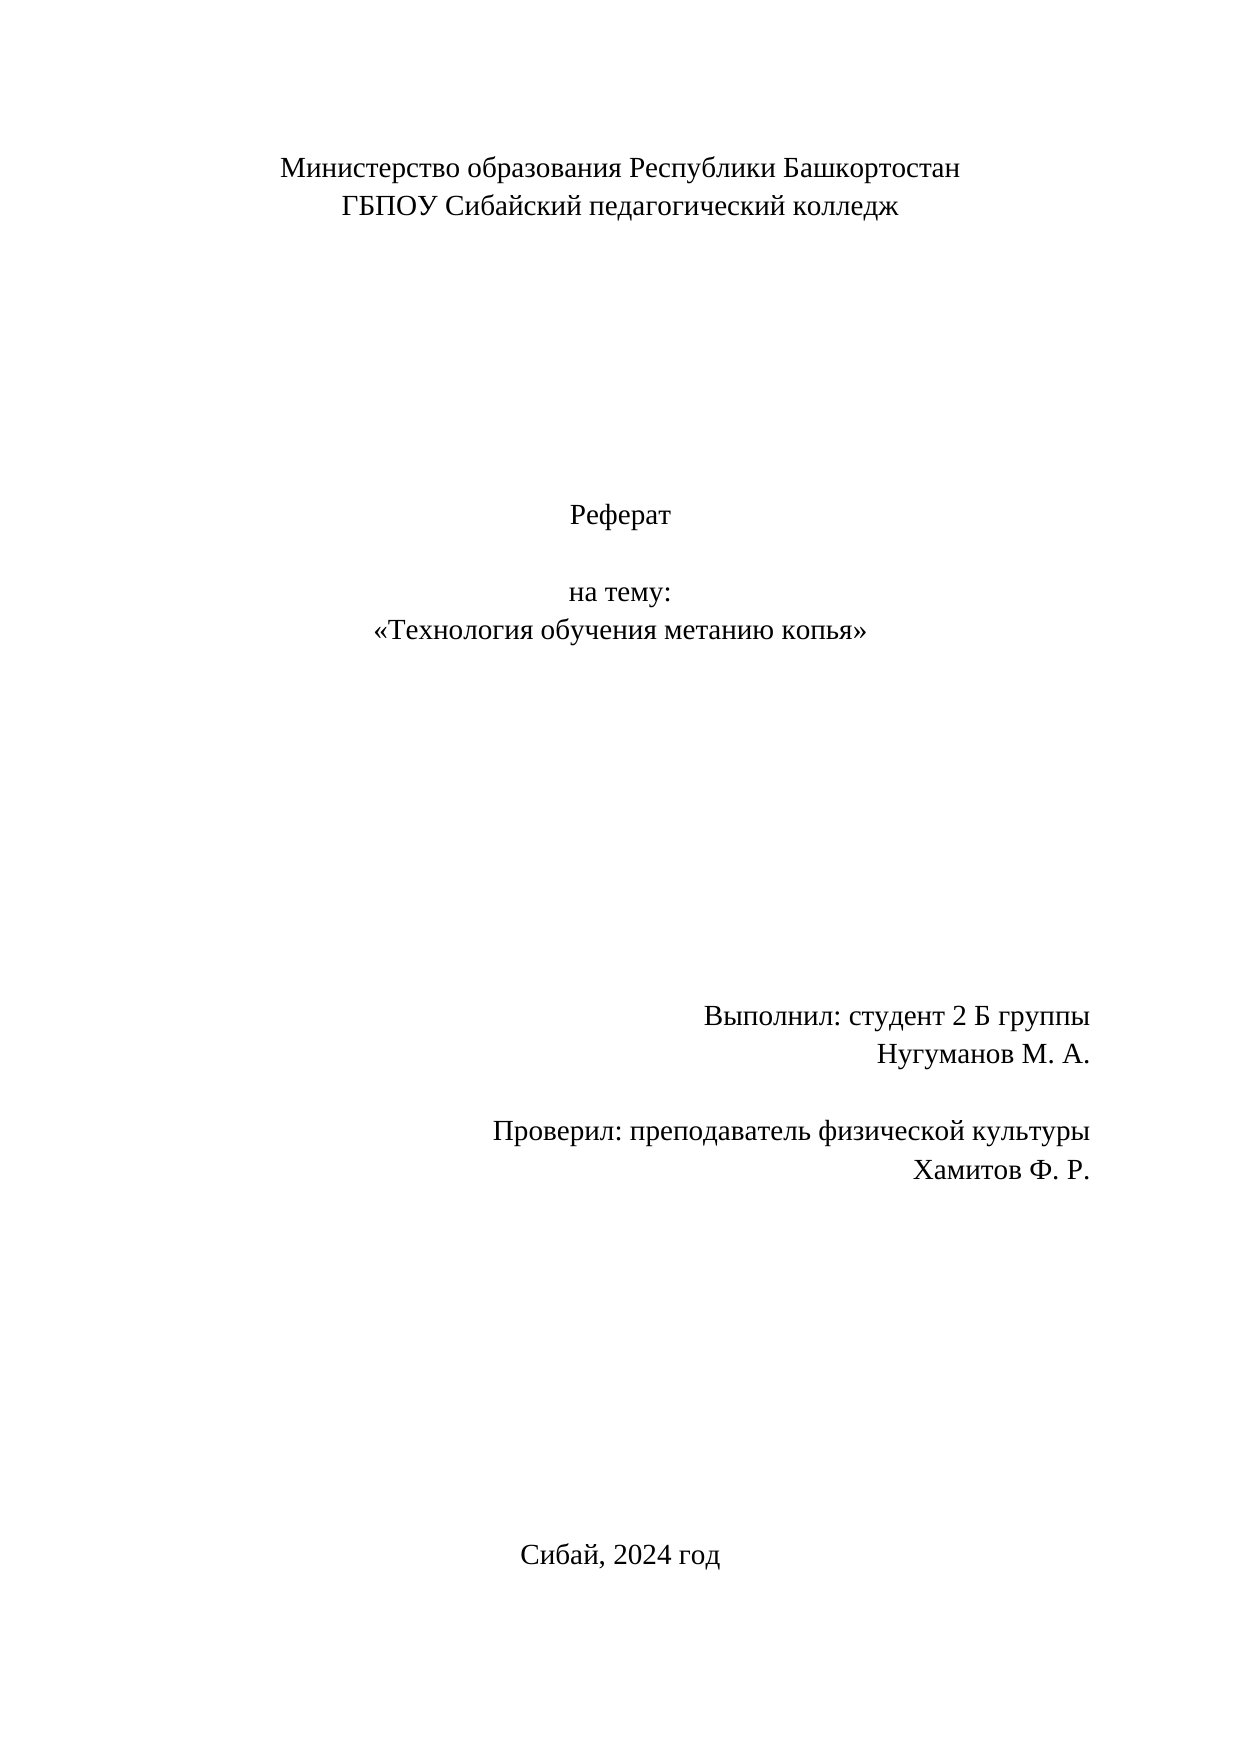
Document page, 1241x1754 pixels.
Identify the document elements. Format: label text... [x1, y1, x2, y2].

text Проверил: преподаватель физической культуры [150, 1113, 1090, 1147]
text на тему: [150, 574, 1090, 607]
text Нугуманов М. А. [150, 1036, 1090, 1070]
text Хамитов Ф. Р. [150, 1152, 1090, 1186]
text Выполнил: студент 2 Б группы [150, 998, 1090, 1031]
text Министерство образования Республики Башкортостан [150, 150, 1090, 183]
text «Технология обучения метанию копья» [150, 612, 1090, 646]
text Реферат [150, 497, 1090, 530]
text ГБПОУ Сибайский педагогический колледж [150, 188, 1090, 222]
text Сибай, 2024 год [150, 1537, 1090, 1571]
